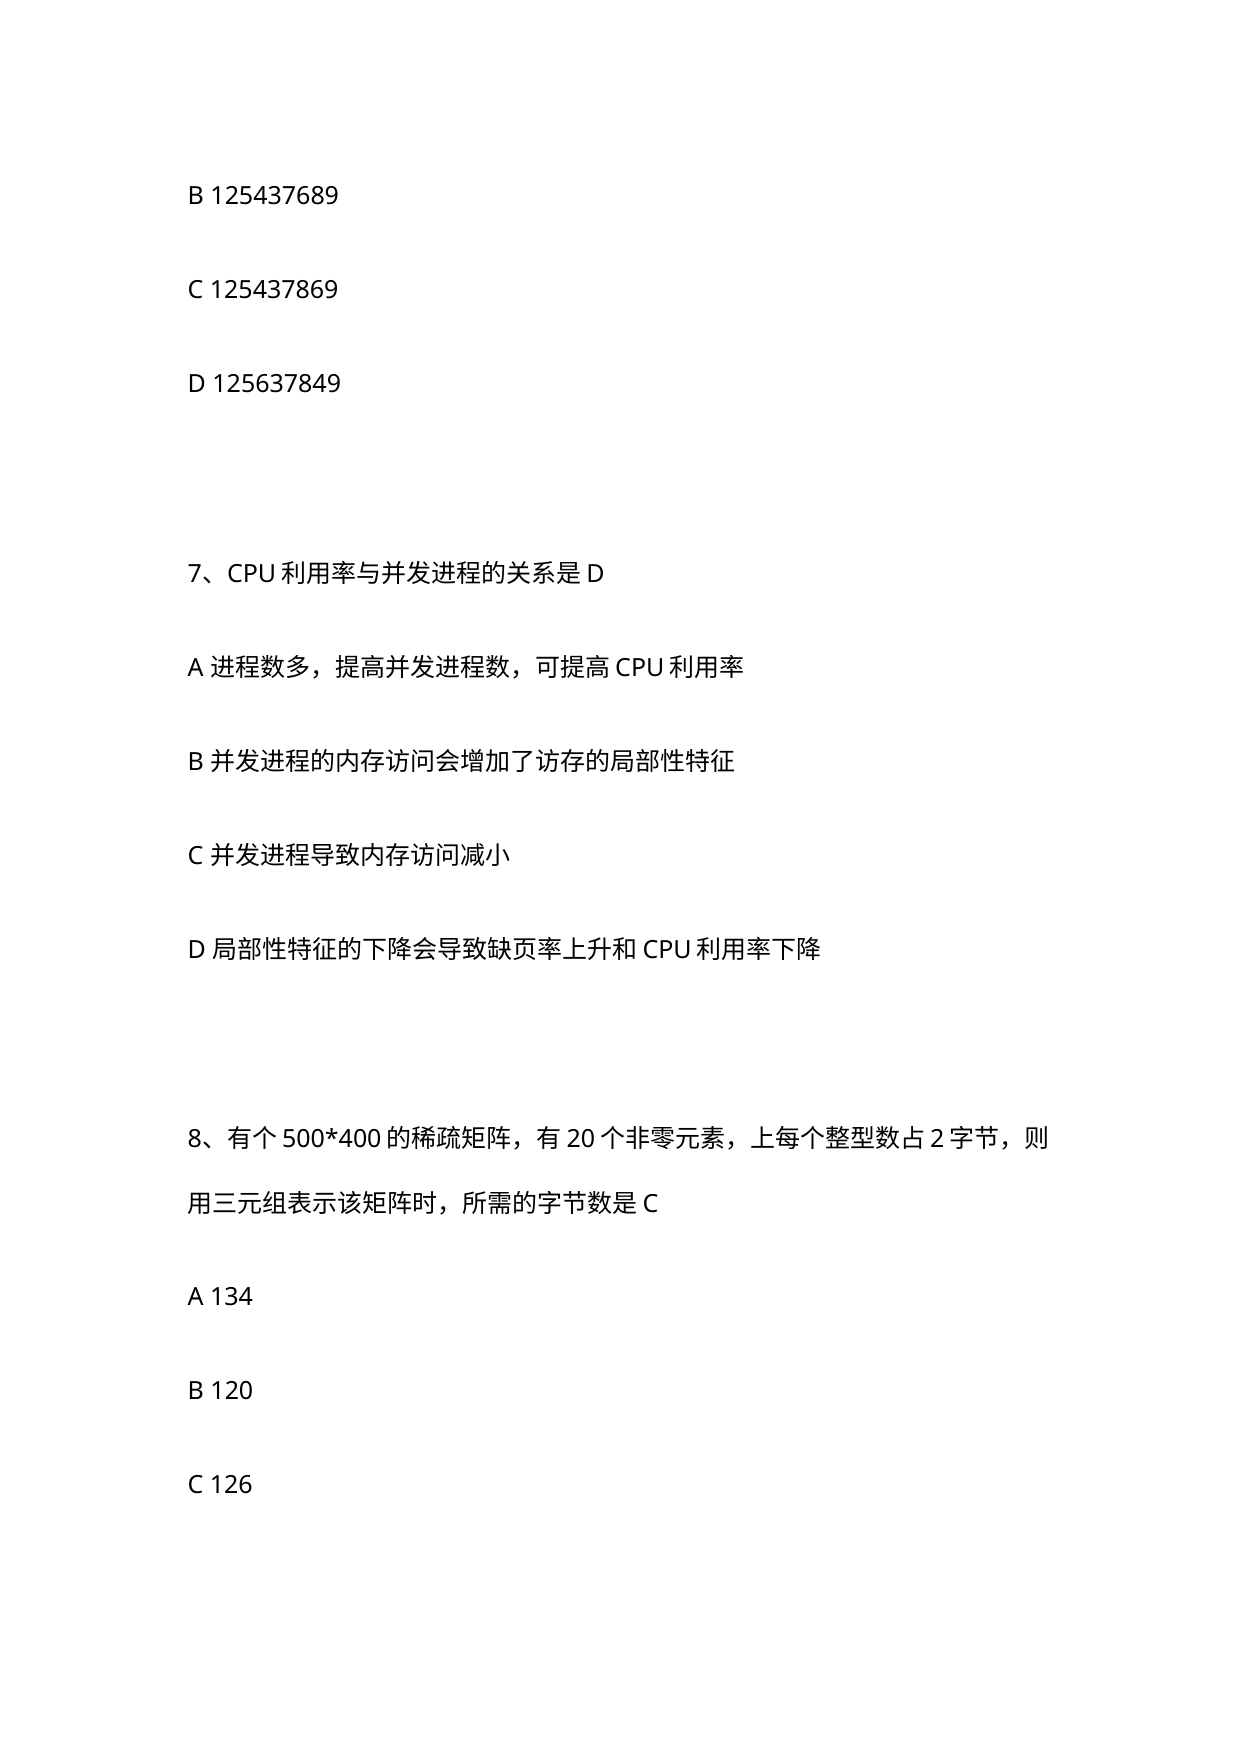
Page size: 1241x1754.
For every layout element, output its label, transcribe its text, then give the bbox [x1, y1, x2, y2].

text B 并发进程的内存访问会增加了访存的局部性特征 [187, 727, 1053, 792]
text D 125637849 [187, 350, 1053, 415]
text A 134 [187, 1263, 1053, 1328]
text C 并发进程导致内存访问减小 [187, 821, 1053, 886]
text 7、CPU利用率与并发进程的关系是D [187, 539, 1053, 604]
text B 120 [187, 1357, 1053, 1422]
text D 局部性特征的下降会导致缺页率上升和CPU利用率下降 [187, 915, 1053, 980]
text B 125437689 [187, 162, 1053, 227]
text 8、有个500*400的稀疏矩阵，有20个非零元素，上每个整型数占2字节，则用三元组表示该矩阵时，所需的字节数是C [187, 1104, 1053, 1234]
text A 进程数多，提高并发进程数，可提高CPU利用率 [187, 633, 1053, 698]
text C 126 [187, 1451, 1053, 1516]
text C 125437869 [187, 256, 1053, 321]
